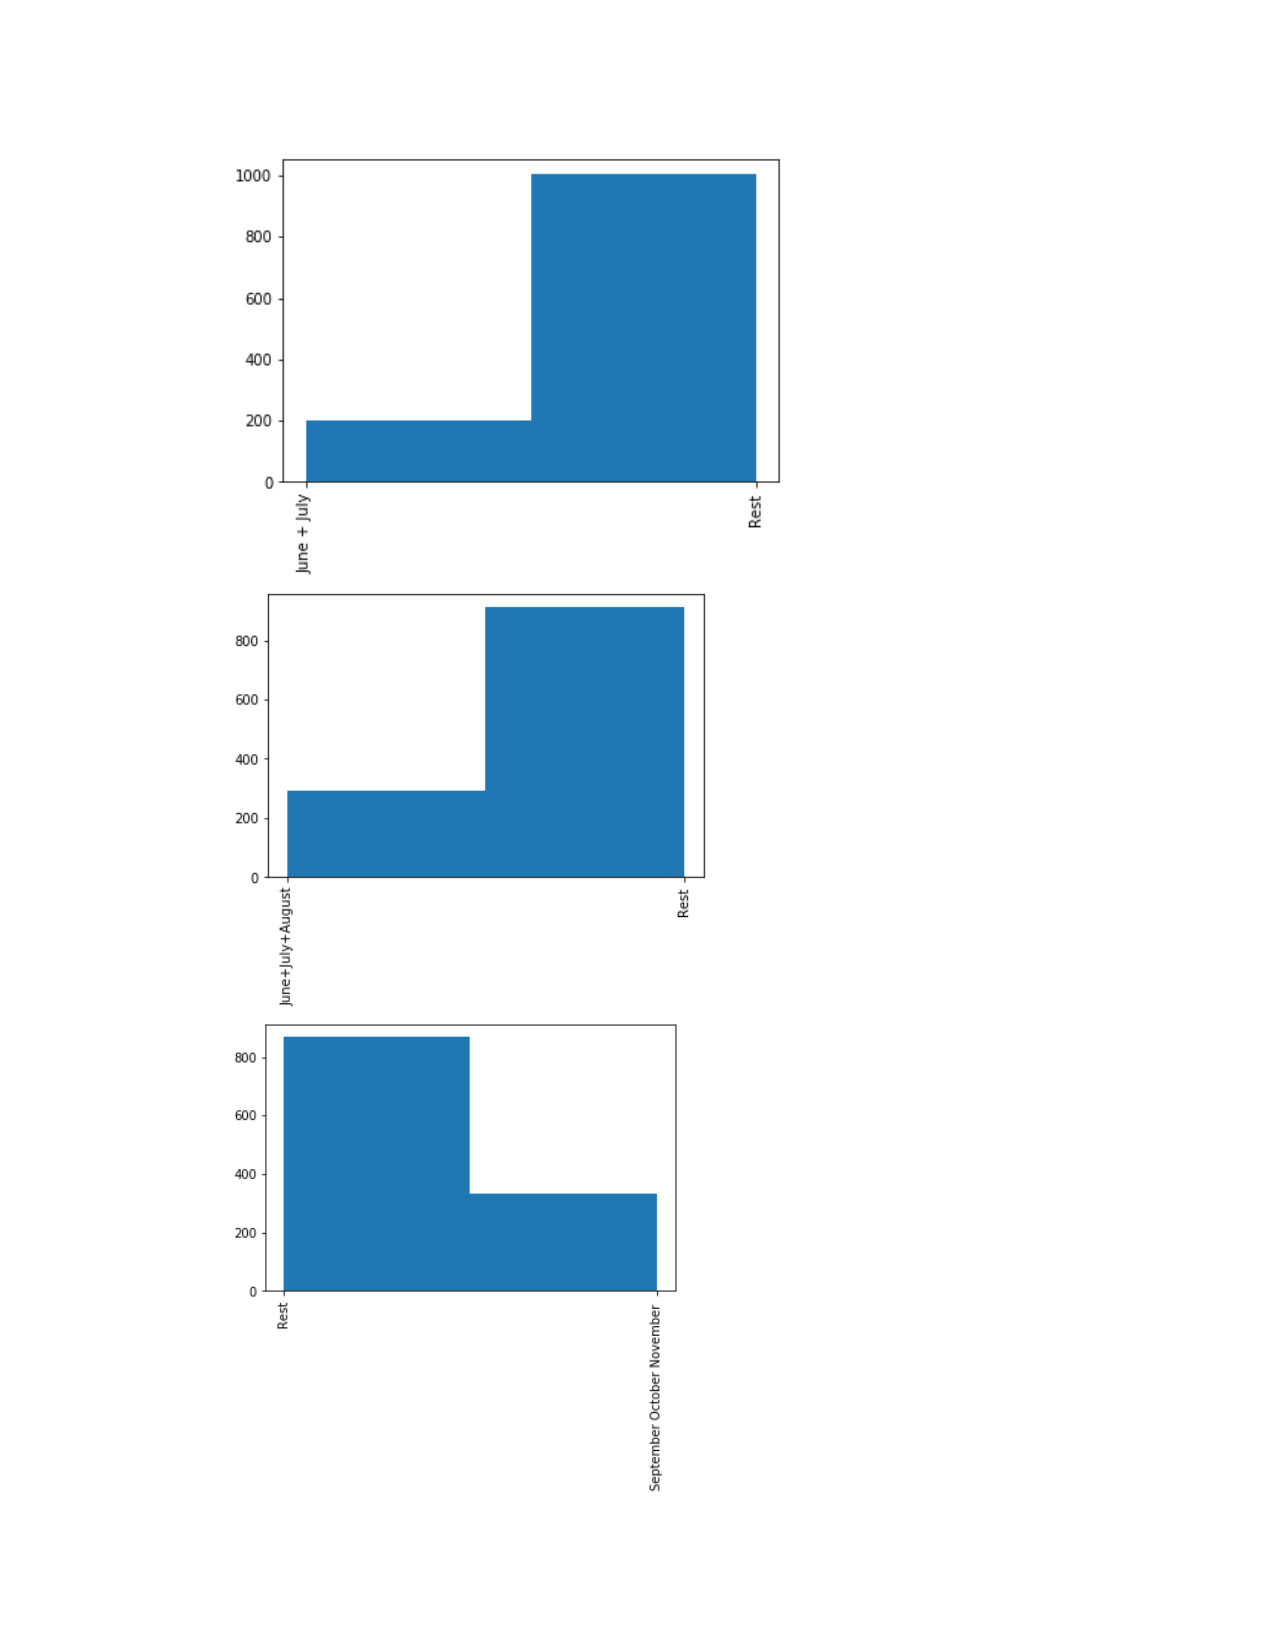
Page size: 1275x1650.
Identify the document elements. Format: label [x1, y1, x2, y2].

picture [225, 585, 713, 1015]
picture [225, 1016, 684, 1499]
picture [225, 150, 789, 584]
